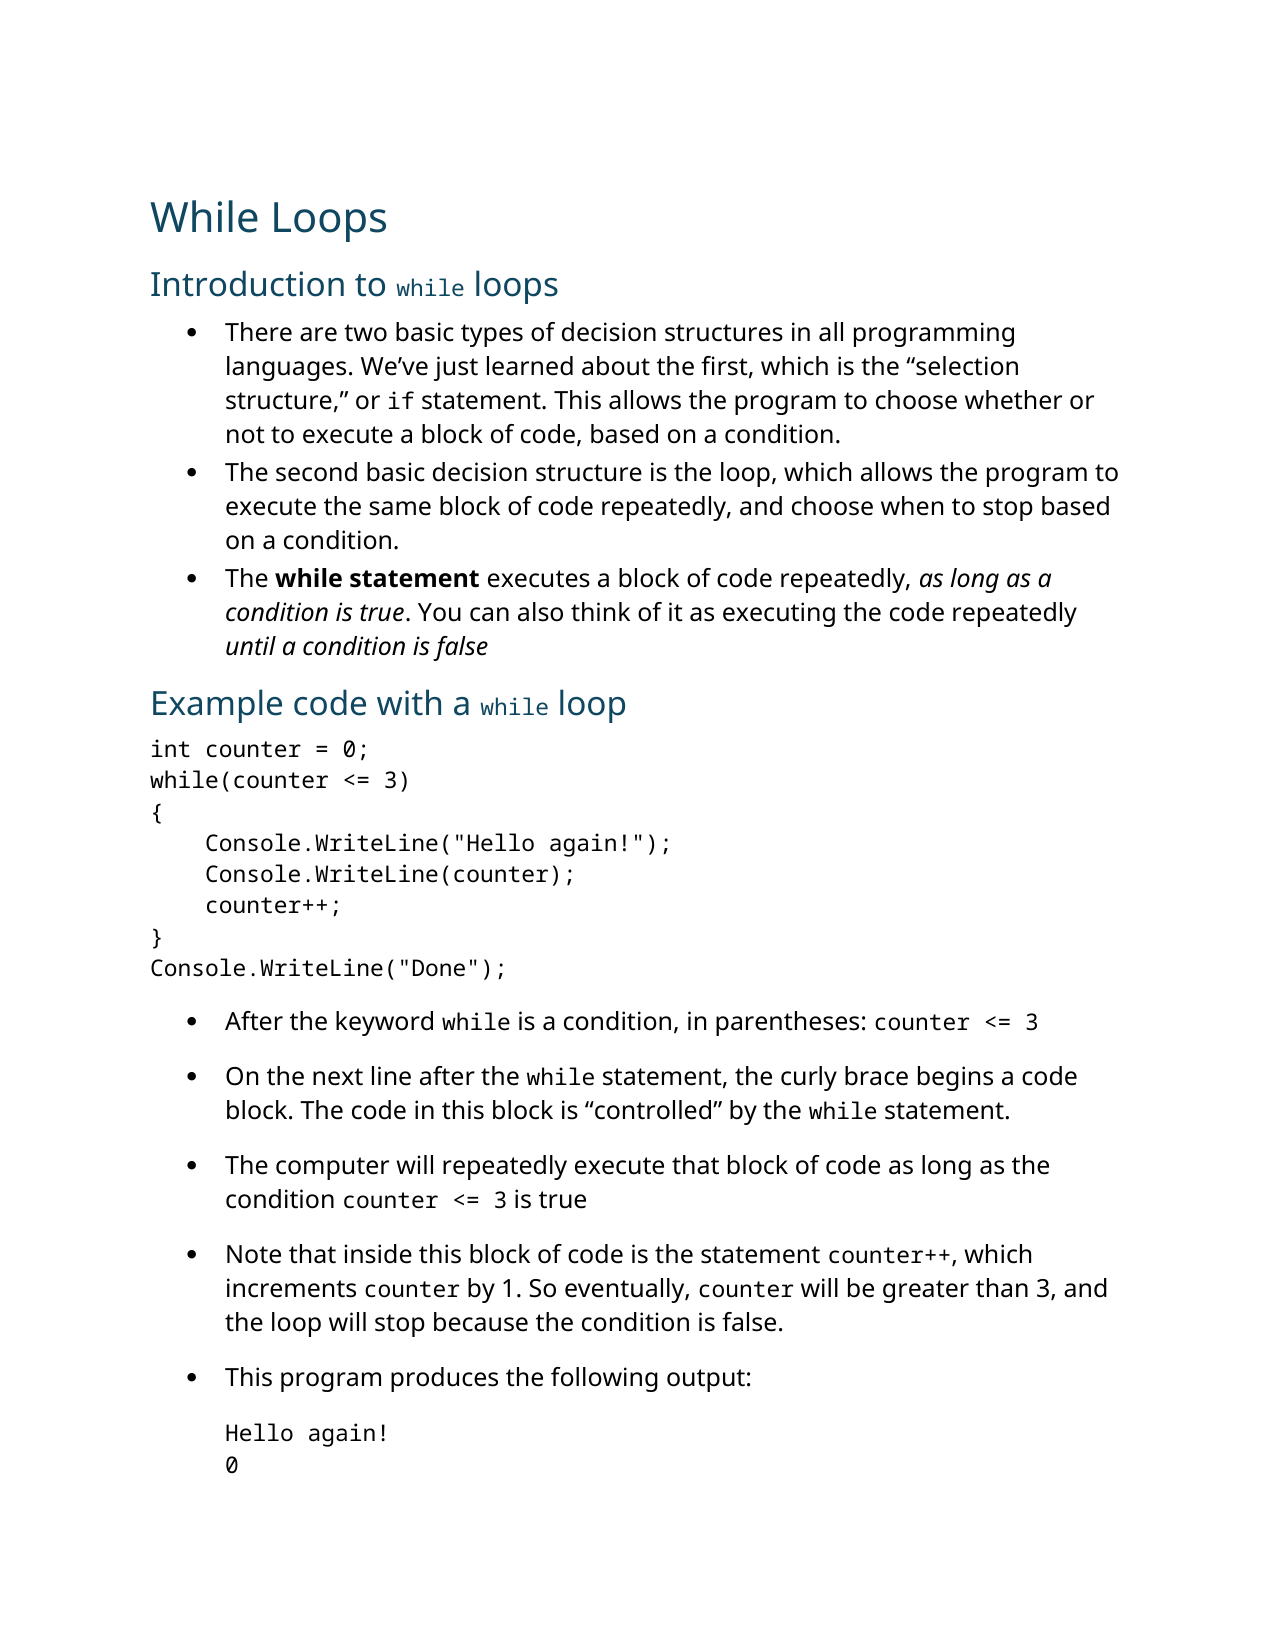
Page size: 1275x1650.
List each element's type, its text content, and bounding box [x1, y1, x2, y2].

list On the next line after the while statement, the curly brace begins a code block. The code in this block is “controlled” by the while statement. [187, 1059, 1125, 1127]
subtitle Example code with a while loop [150, 679, 1125, 725]
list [187, 1415, 1125, 1480]
subtitle Introduction to while loops [150, 261, 1125, 306]
list Note that inside this block of code is the statement counter++, which increments counter by 1. So eventually, counter will be greater than 3, and the loop will stop because the condition is false. [187, 1237, 1125, 1339]
list The computer will repeatedly execute that block of code as long as the condition counter <= 3 is true [187, 1148, 1125, 1216]
list This program produces the following output: [187, 1360, 1125, 1394]
subtitle While Loops [150, 187, 1125, 244]
text int counter = 0; while(counter <= 3) { Console.WriteLine("Hello again!"); Console.WriteLine(counter); counter++; } Console.WriteLine("Done"); [150, 733, 1125, 983]
list There are two basic types of decision structures in all programming languages. We’ve just learned about the first, which is the “selection structure,” or if statement. This allows the program to choose whether or not to execute a block of code, based on a condition. [187, 315, 1125, 451]
list The while statement executes a block of code repeatedly, as long as a condition is true. You can also think of it as executing the code repeatedly until a condition is false [187, 561, 1125, 663]
list The second basic decision structure is the loop, which allows the program to execute the same block of code repeatedly, and choose when to stop based on a condition. [187, 455, 1125, 557]
list After the keyword while is a condition, in parentheses: counter <= 3 [187, 1004, 1125, 1038]
